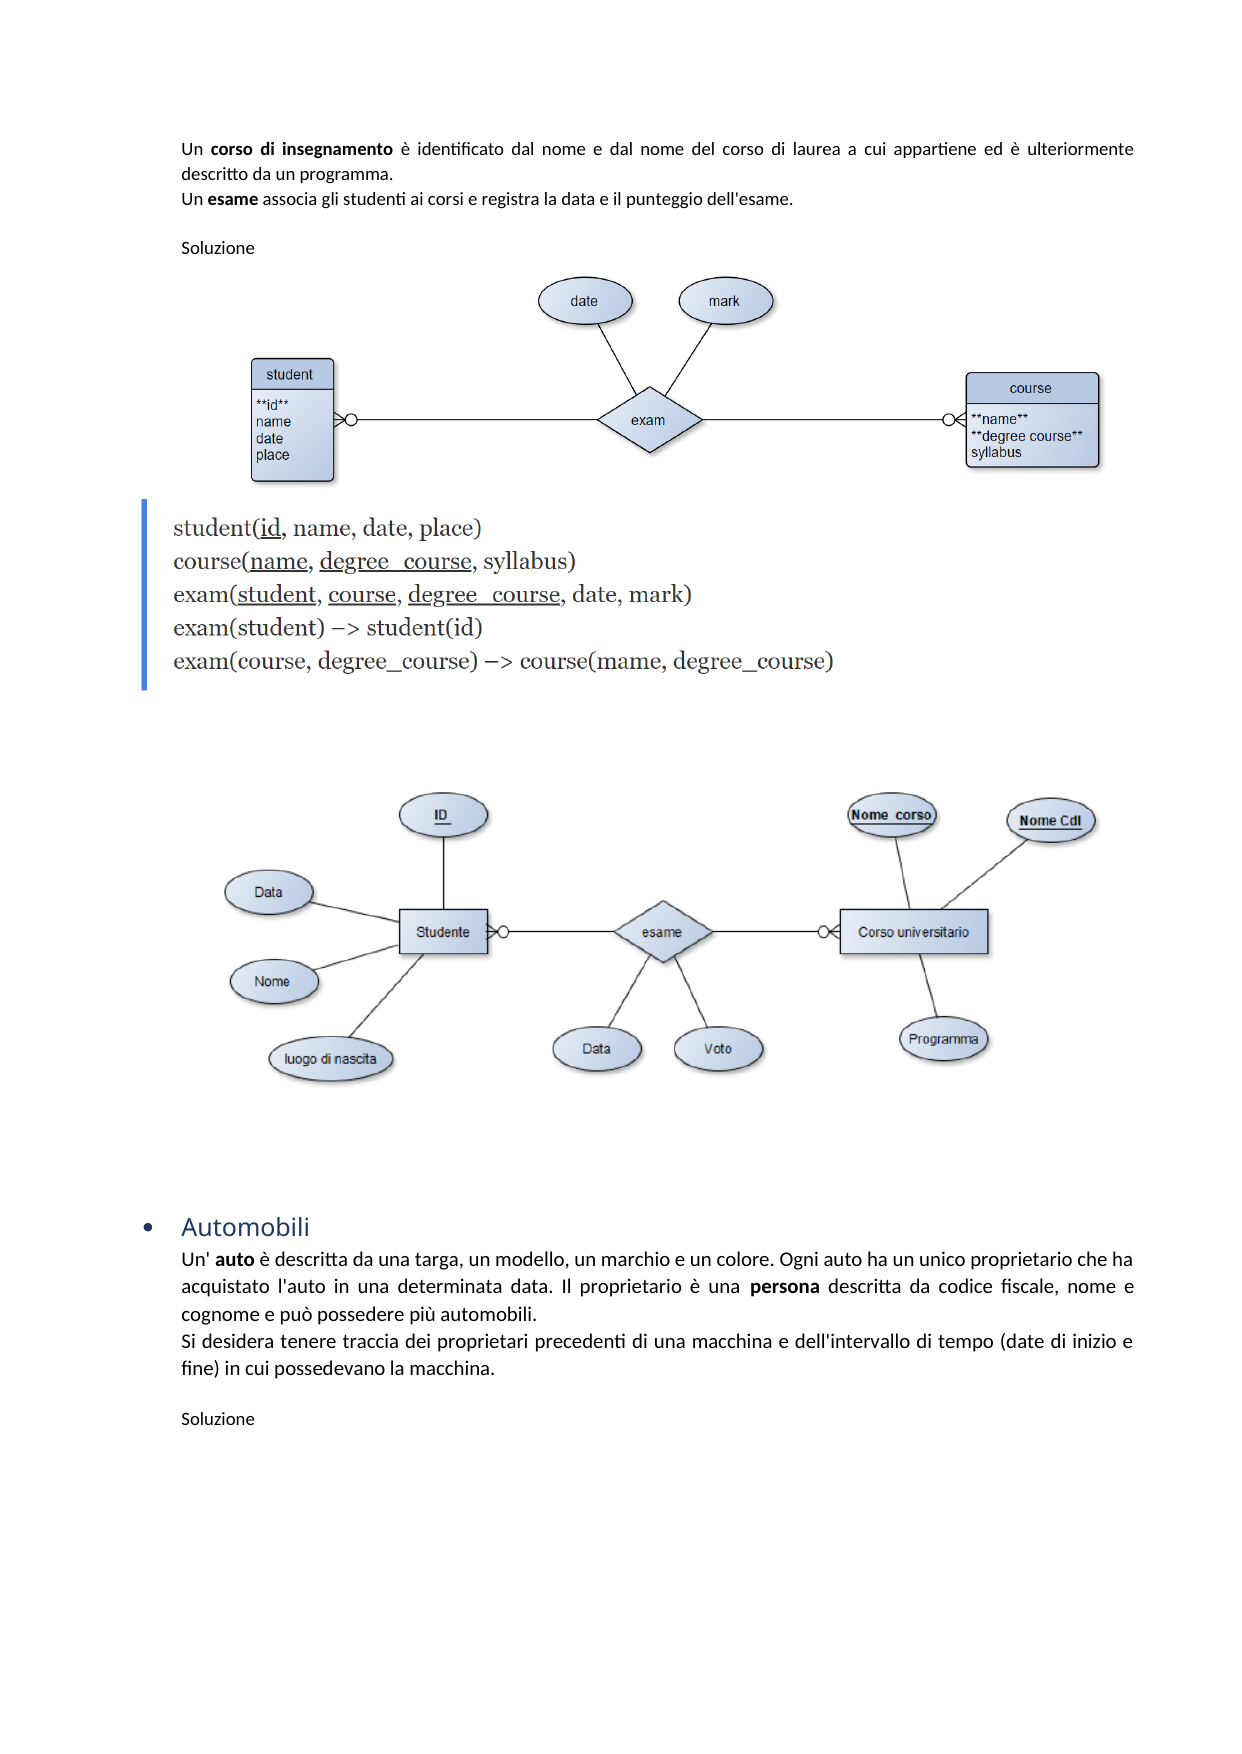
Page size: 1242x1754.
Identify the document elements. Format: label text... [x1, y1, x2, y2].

picture [106, 261, 1106, 701]
list Si desidera tenere traccia dei proprietari precedenti di una macchina e dell'intervallo di tempo (date di inizio e fine) in cui possedevano la macchina. [181, 1328, 1135, 1381]
list Soluzione [181, 1408, 1135, 1431]
list Soluzione [181, 236, 1135, 259]
picture [181, 727, 1108, 1104]
list Un corso di insegnamento è identificato dal nome e dal nome del corso di laurea a cui appartiene ed è ulteriormente descritto da un programma. [181, 137, 1135, 185]
list Un' auto è descritta da una targa, un modello, un marchio e un colore. Ogni auto ha un unico proprietario che ha acquistato l'auto in una determinata data. Il proprietario è una persona descritta da codice fiscale, nome e cognome e può possedere più automobili. [181, 1246, 1135, 1326]
subtitle Automobili [144, 1209, 1135, 1243]
list Un esame associa gli studenti ai corsi e registra la data e il punteggio dell'esame. [181, 187, 1135, 210]
